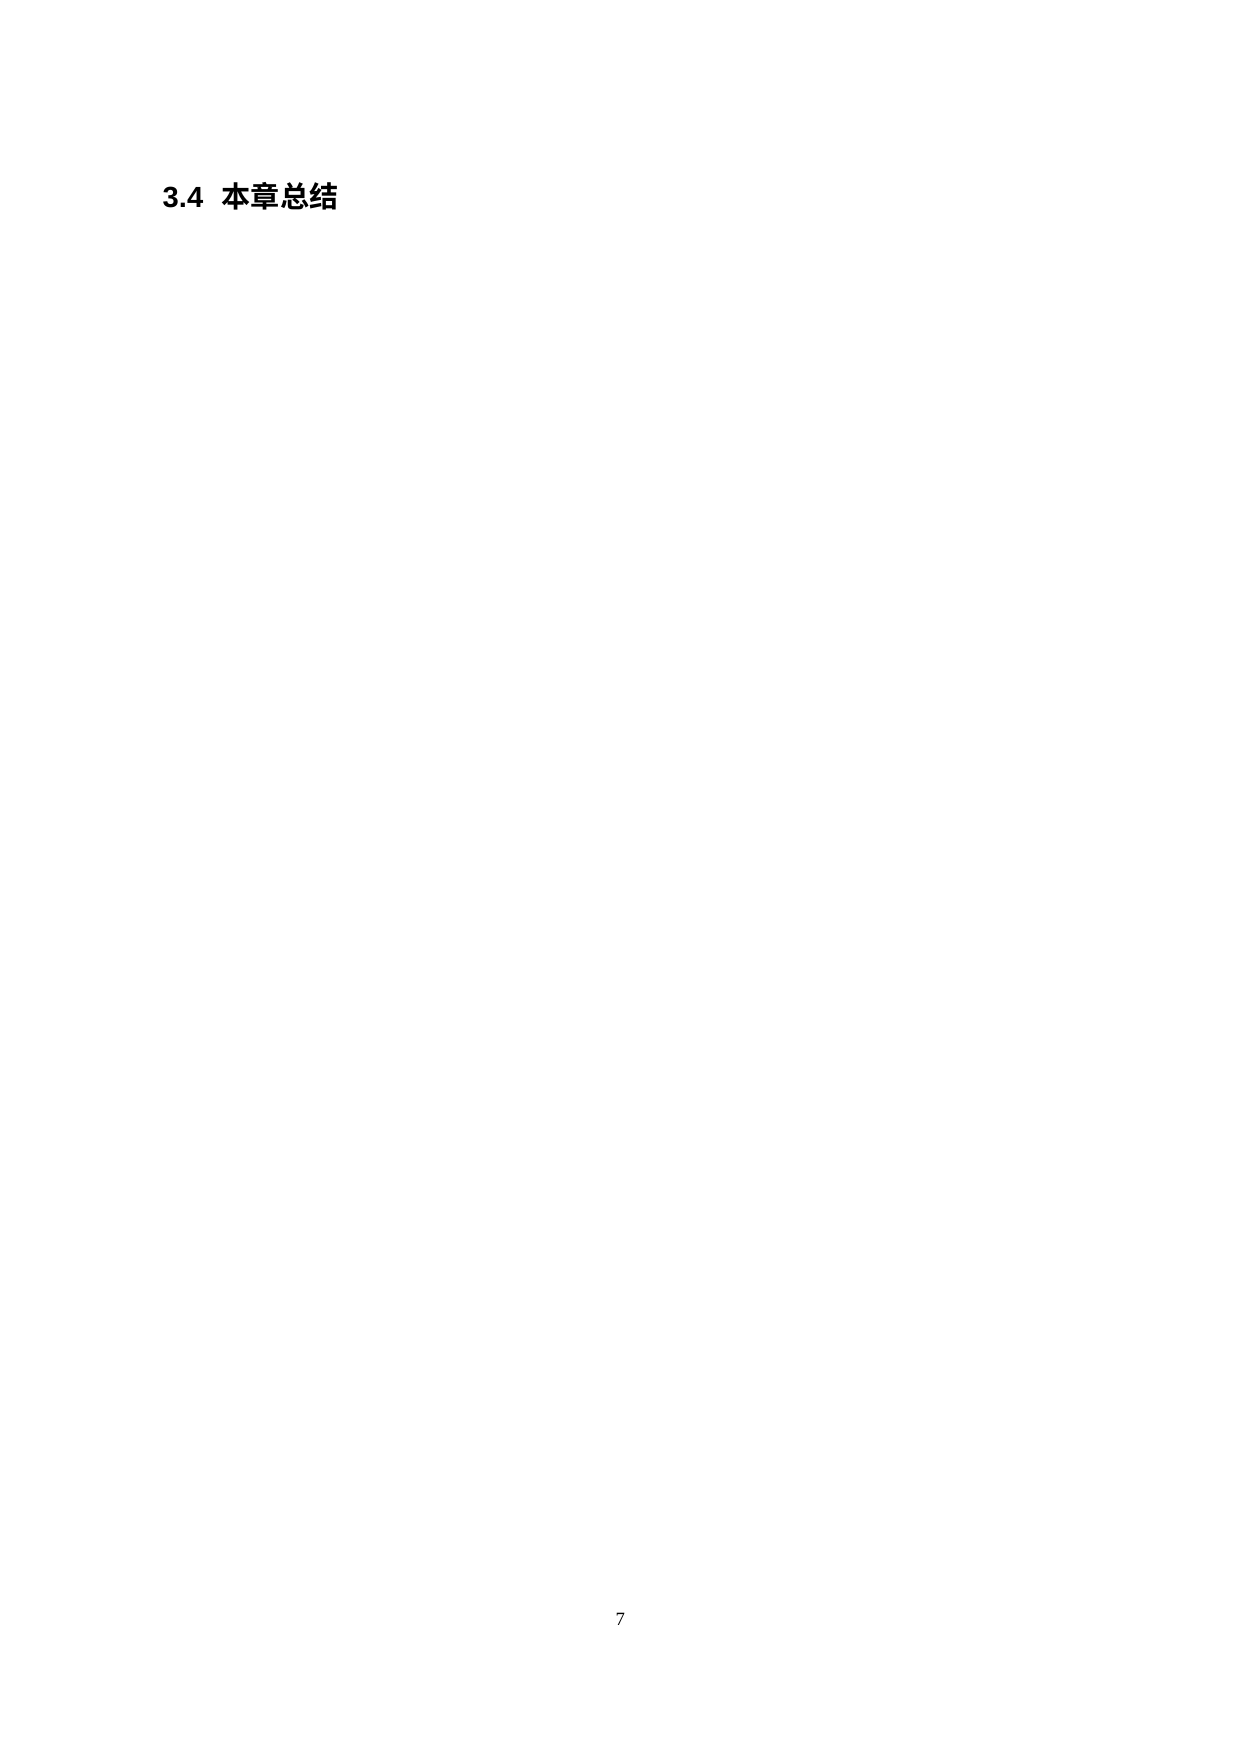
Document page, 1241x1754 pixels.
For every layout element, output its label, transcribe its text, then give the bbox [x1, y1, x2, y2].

subtitle 本章总结 [162, 163, 1100, 228]
